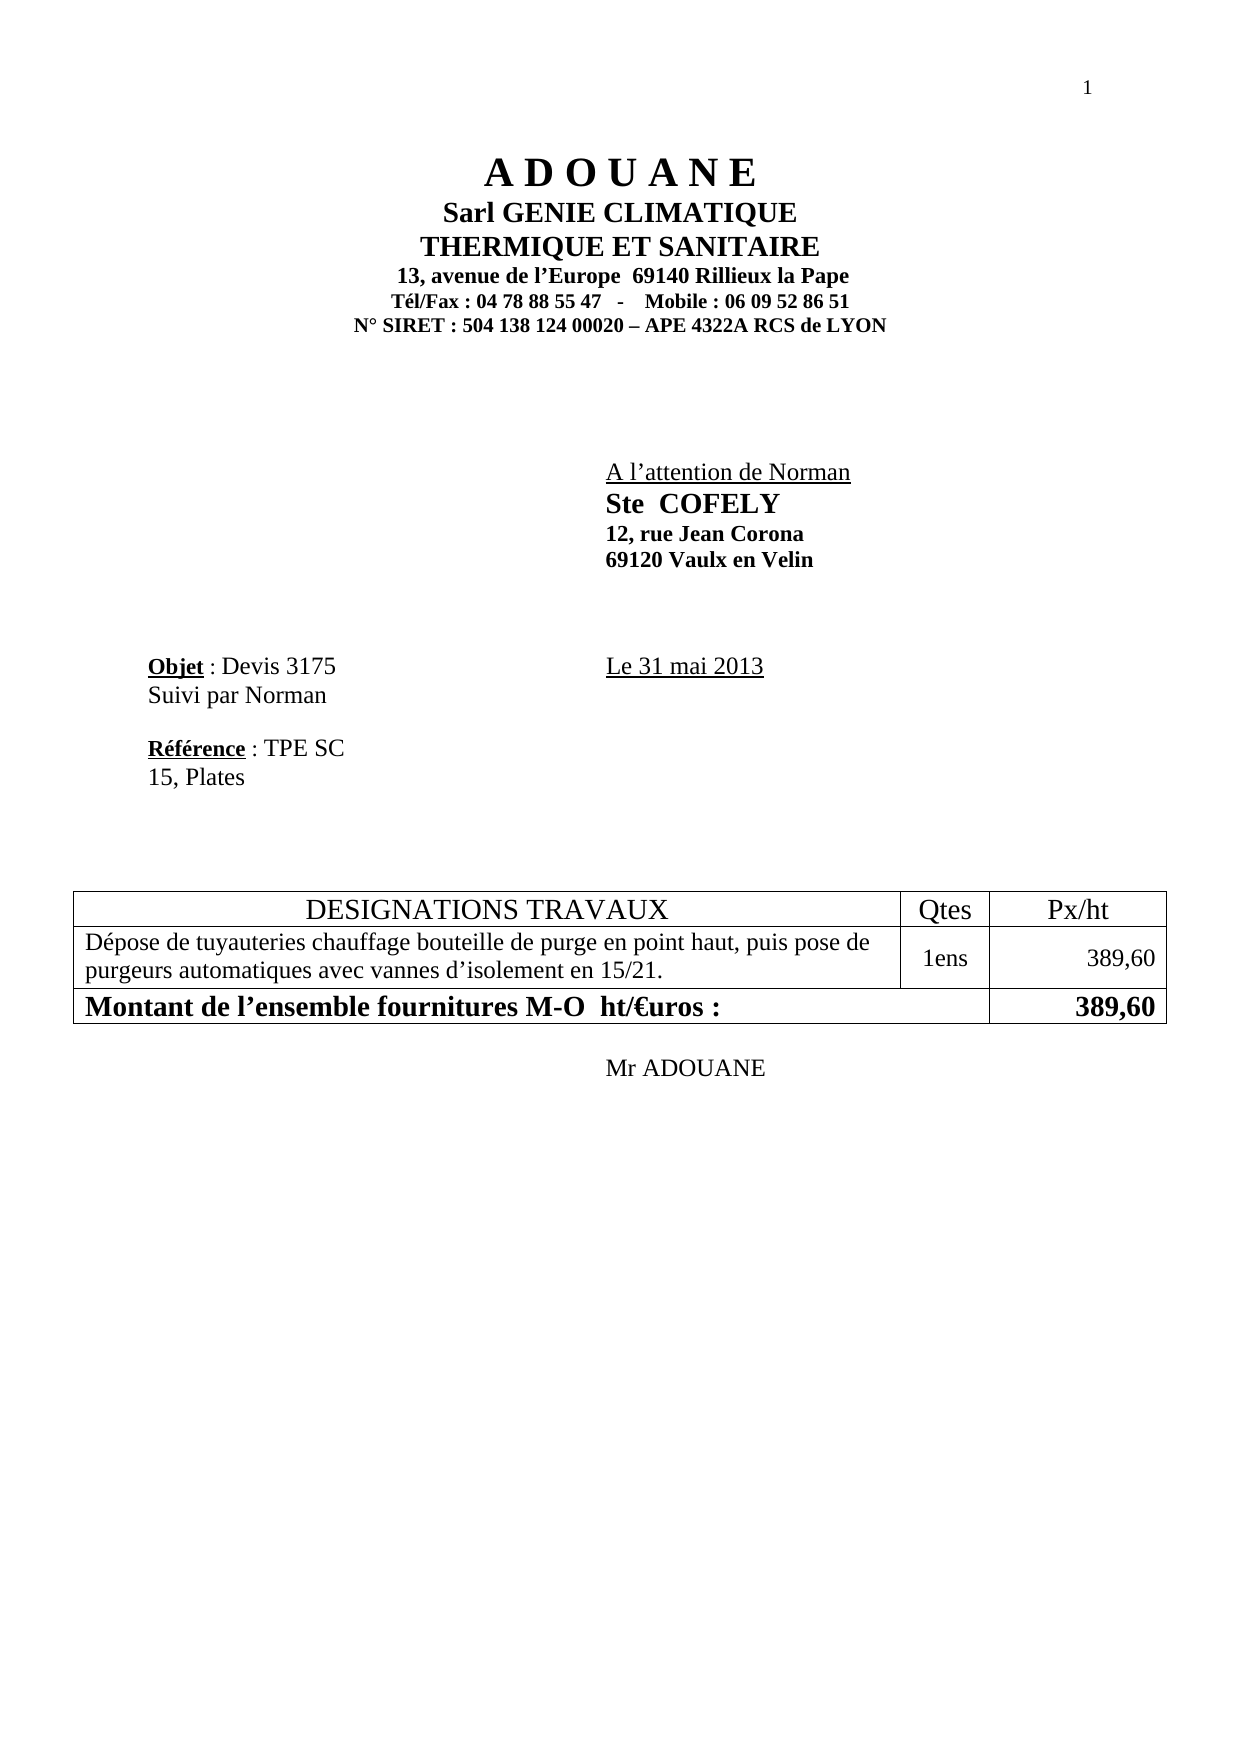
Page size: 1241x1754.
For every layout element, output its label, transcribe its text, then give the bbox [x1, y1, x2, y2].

text 12, rue Jean Corona [148, 520, 1093, 546]
subtitle Ste COFELY [148, 486, 1093, 520]
text 69120 Vaulx en Velin [148, 546, 1093, 572]
text Mr ADOUANE [148, 1053, 1093, 1081]
table_header Px/ht [990, 892, 1166, 926]
table_cell 389,60 [990, 989, 1166, 1023]
text 13, avenue de l’Europe 69140 Rillieux la Pape [148, 263, 1093, 289]
text Suivi par Norman [148, 680, 1093, 709]
subtitle A l’attention de Norman [148, 457, 1093, 486]
table_cell Dépose de tuyauteries chauffage bouteille de purge en point haut, puis pose de purgeurs automatiques avec vannes d’isolement en 15/21. [74, 927, 900, 988]
table_header DESIGNATIONS TRAVAUX [74, 892, 900, 926]
table_cell 1ens [901, 927, 989, 988]
text Objet : Devis 3175 Le 31 mai 2013 [148, 651, 1093, 680]
text Référence : TPE SC [148, 733, 1093, 762]
table_header Qtes [901, 892, 989, 926]
text Sarl GENIE CLIMATIQUE [148, 196, 1093, 229]
table_cell 389,60 [990, 927, 1166, 988]
text Tél/Fax : 04 78 88 55 47 - Mobile : 06 09 52 86 51 [148, 289, 1093, 313]
text 15, Plates [148, 762, 1093, 791]
subtitle THERMIQUE ET SANITAIRE [148, 229, 1093, 263]
subtitle N° SIRET : 504 138 124 00020 – APE 4322A RCS de LYON [148, 313, 1093, 337]
table_cell Montant de l’ensemble fournitures M-O ht/€uros : [74, 989, 989, 1023]
title A D O U A N E [148, 148, 1093, 196]
